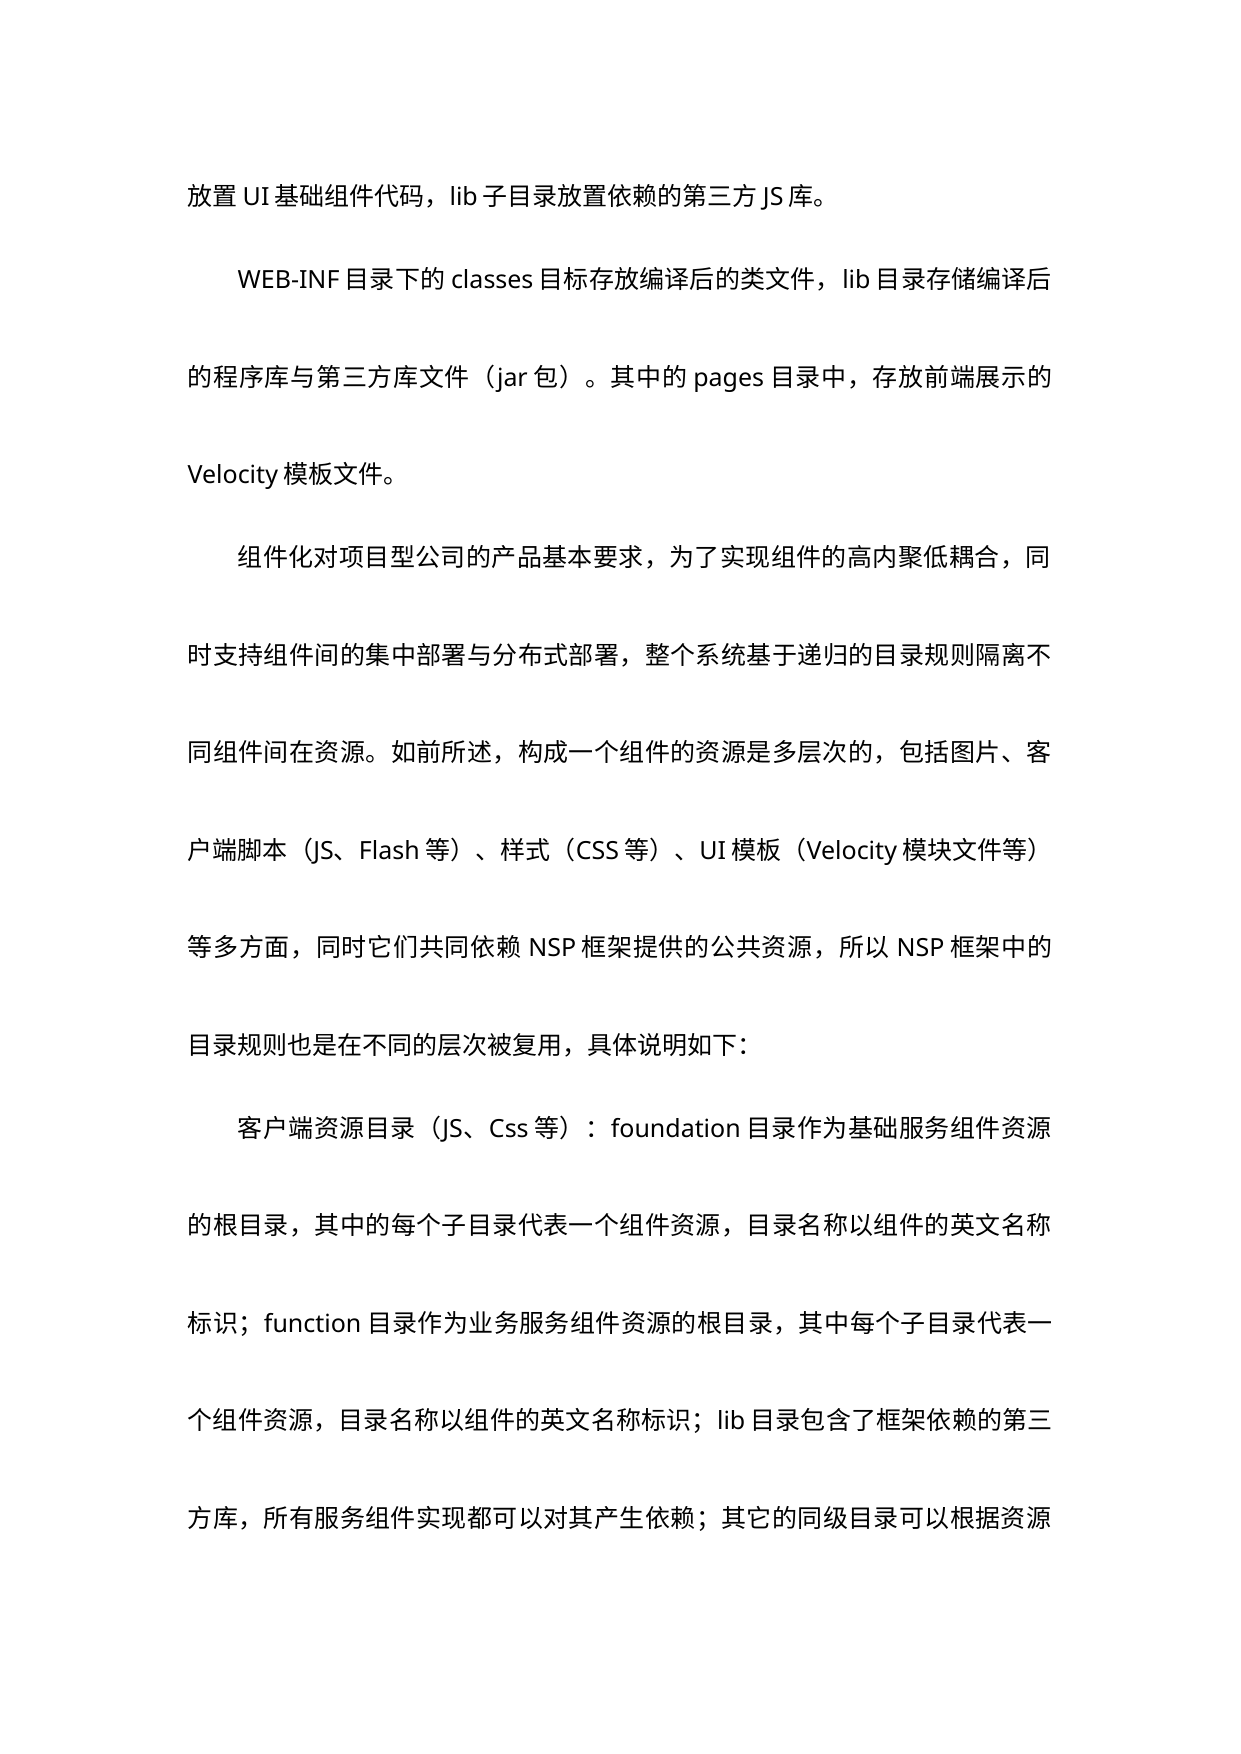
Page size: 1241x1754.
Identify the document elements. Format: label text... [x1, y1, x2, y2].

text WEB-INF目录下的classes目标存放编译后的类文件，lib目录存储编译后的程序库与第三方库文件（jar包）。其中的pages目录中，存放前端展示的Velocity模板文件。 [187, 245, 1053, 505]
text 组件化对项目型公司的产品基本要求，为了实现组件的高内聚低耦合，同时支持组件间的集中部署与分布式部署，整个系统基于递归的目录规则隔离不同组件间在资源。如前所述，构成一个组件的资源是多层次的，包括图片、客户端脚本（JS、Flash等）、样式（CSS等）、UI模板（Velocity模块文件等）等多方面，同时它们共同依赖NSP框架提供的公共资源，所以NSP框架中的目录规则也是在不同的层次被复用，具体说明如下： [187, 523, 1053, 1076]
text 其中scripts目录中，base子目录放置UI框架代码，component子目录放置UI基础组件代码，lib子目录放置依赖的第三方JS库。 [187, 162, 1053, 227]
